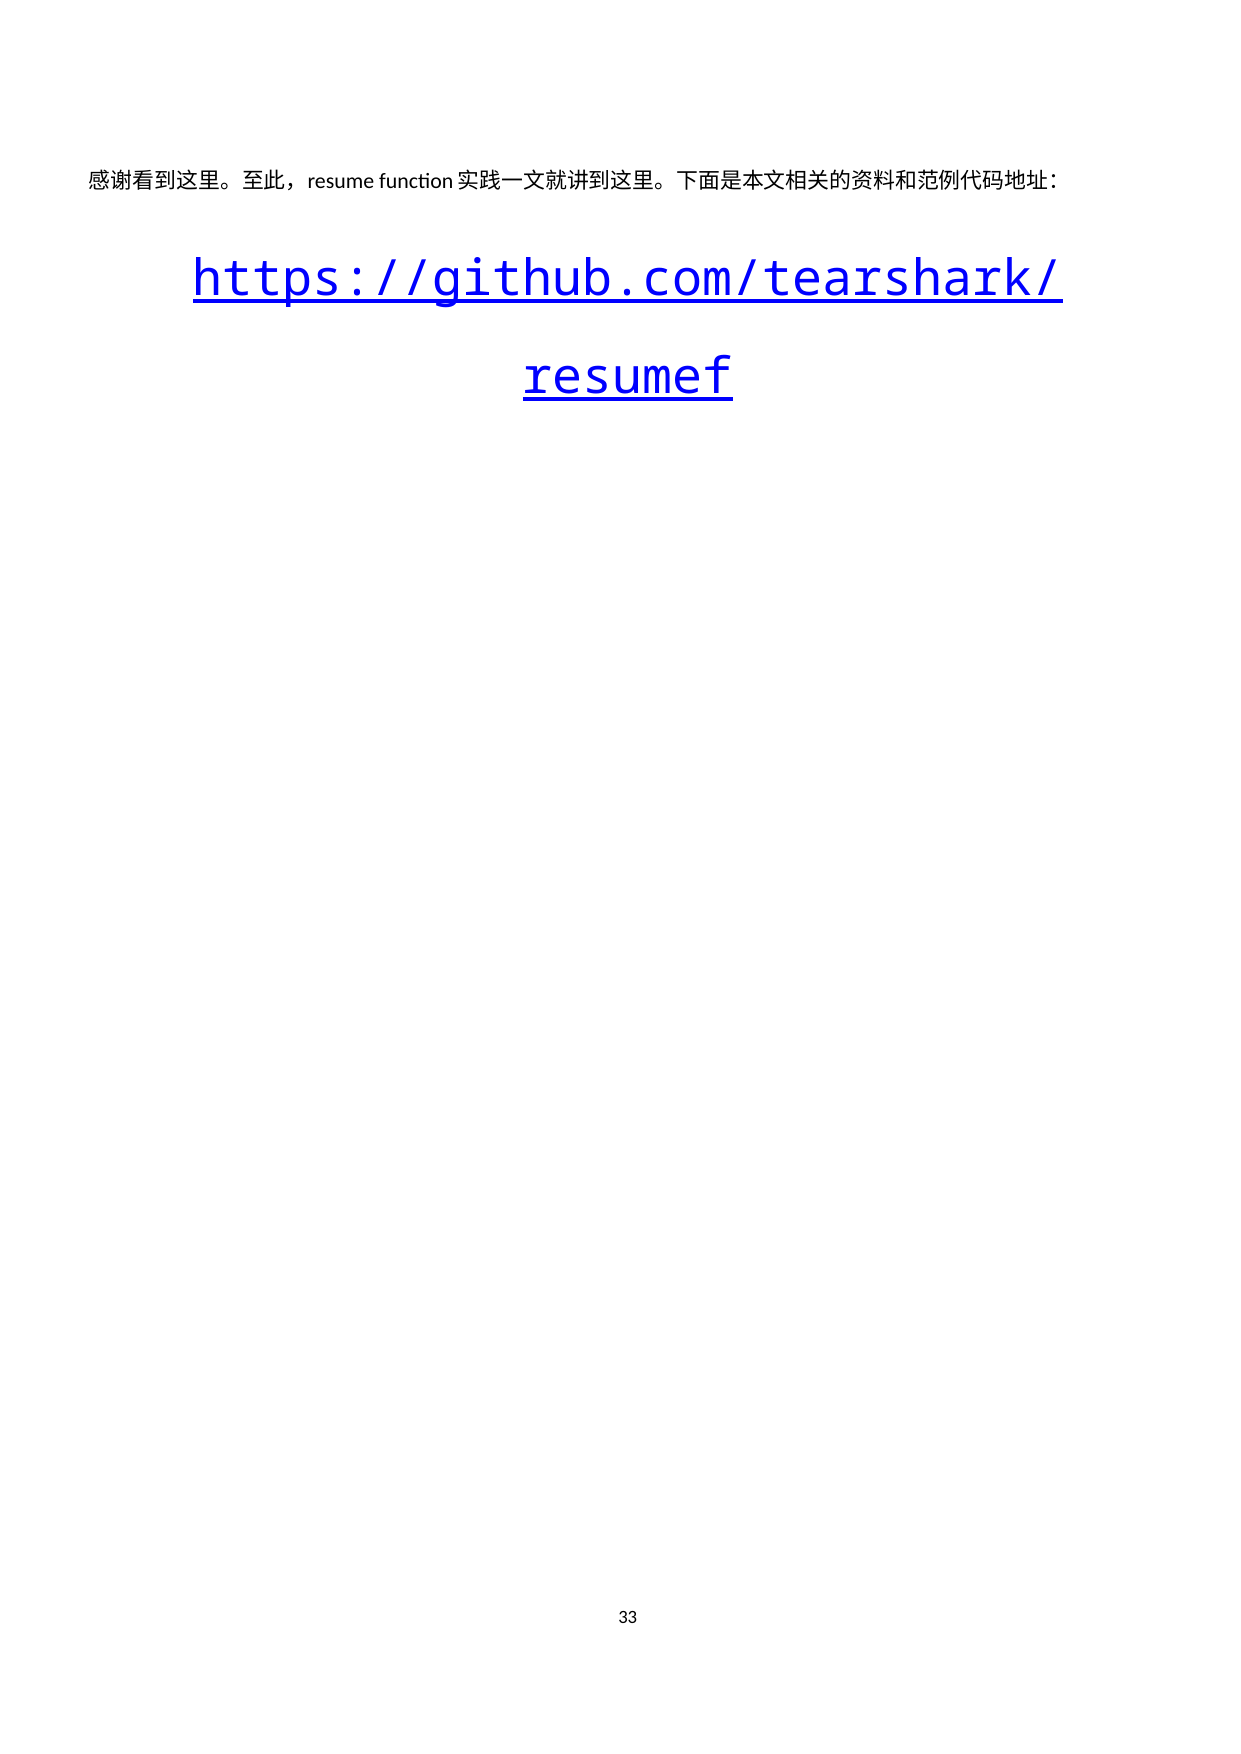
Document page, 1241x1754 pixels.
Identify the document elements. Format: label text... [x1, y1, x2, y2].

text 感谢看到这里。至此，resume function实践一文就讲到这里。下面是本文相关的资料和范例代码地址： [89, 162, 1167, 195]
text https://github.com/tearshark/resumef [89, 227, 1167, 422]
